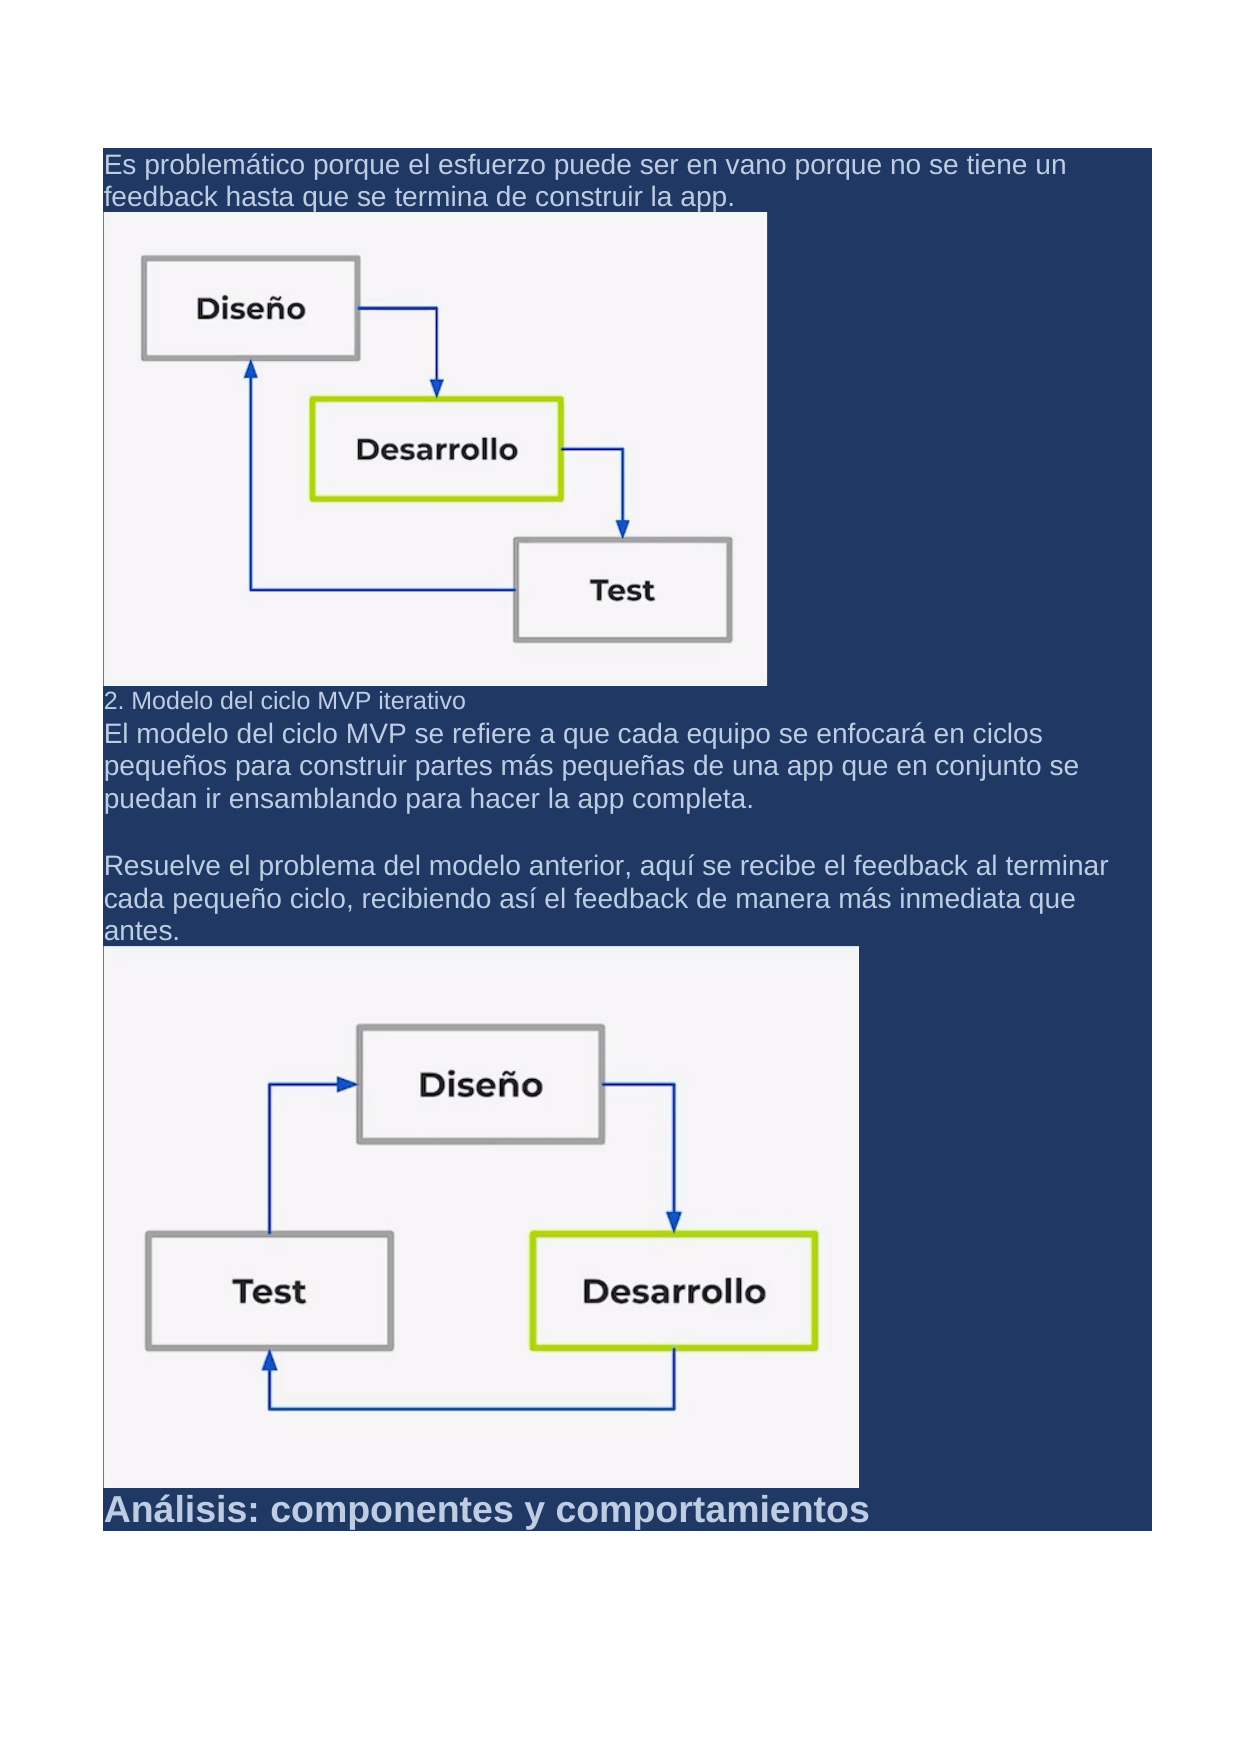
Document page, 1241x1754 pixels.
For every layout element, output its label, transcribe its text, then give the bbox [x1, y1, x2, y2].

subtitle Análisis: componentes y comportamientos [103, 1488, 1152, 1531]
text El modelo del ciclo MVP se refiere a que cada equipo se enfocará en ciclos pequeños para construir partes más pequeñas de una app que en conjunto se puedan ir ensamblando para hacer la app completa. [103, 717, 1152, 814]
subtitle 2. Modelo del ciclo MVP iterativo [103, 686, 1152, 715]
picture [103, 946, 859, 1488]
picture [103, 212, 768, 686]
